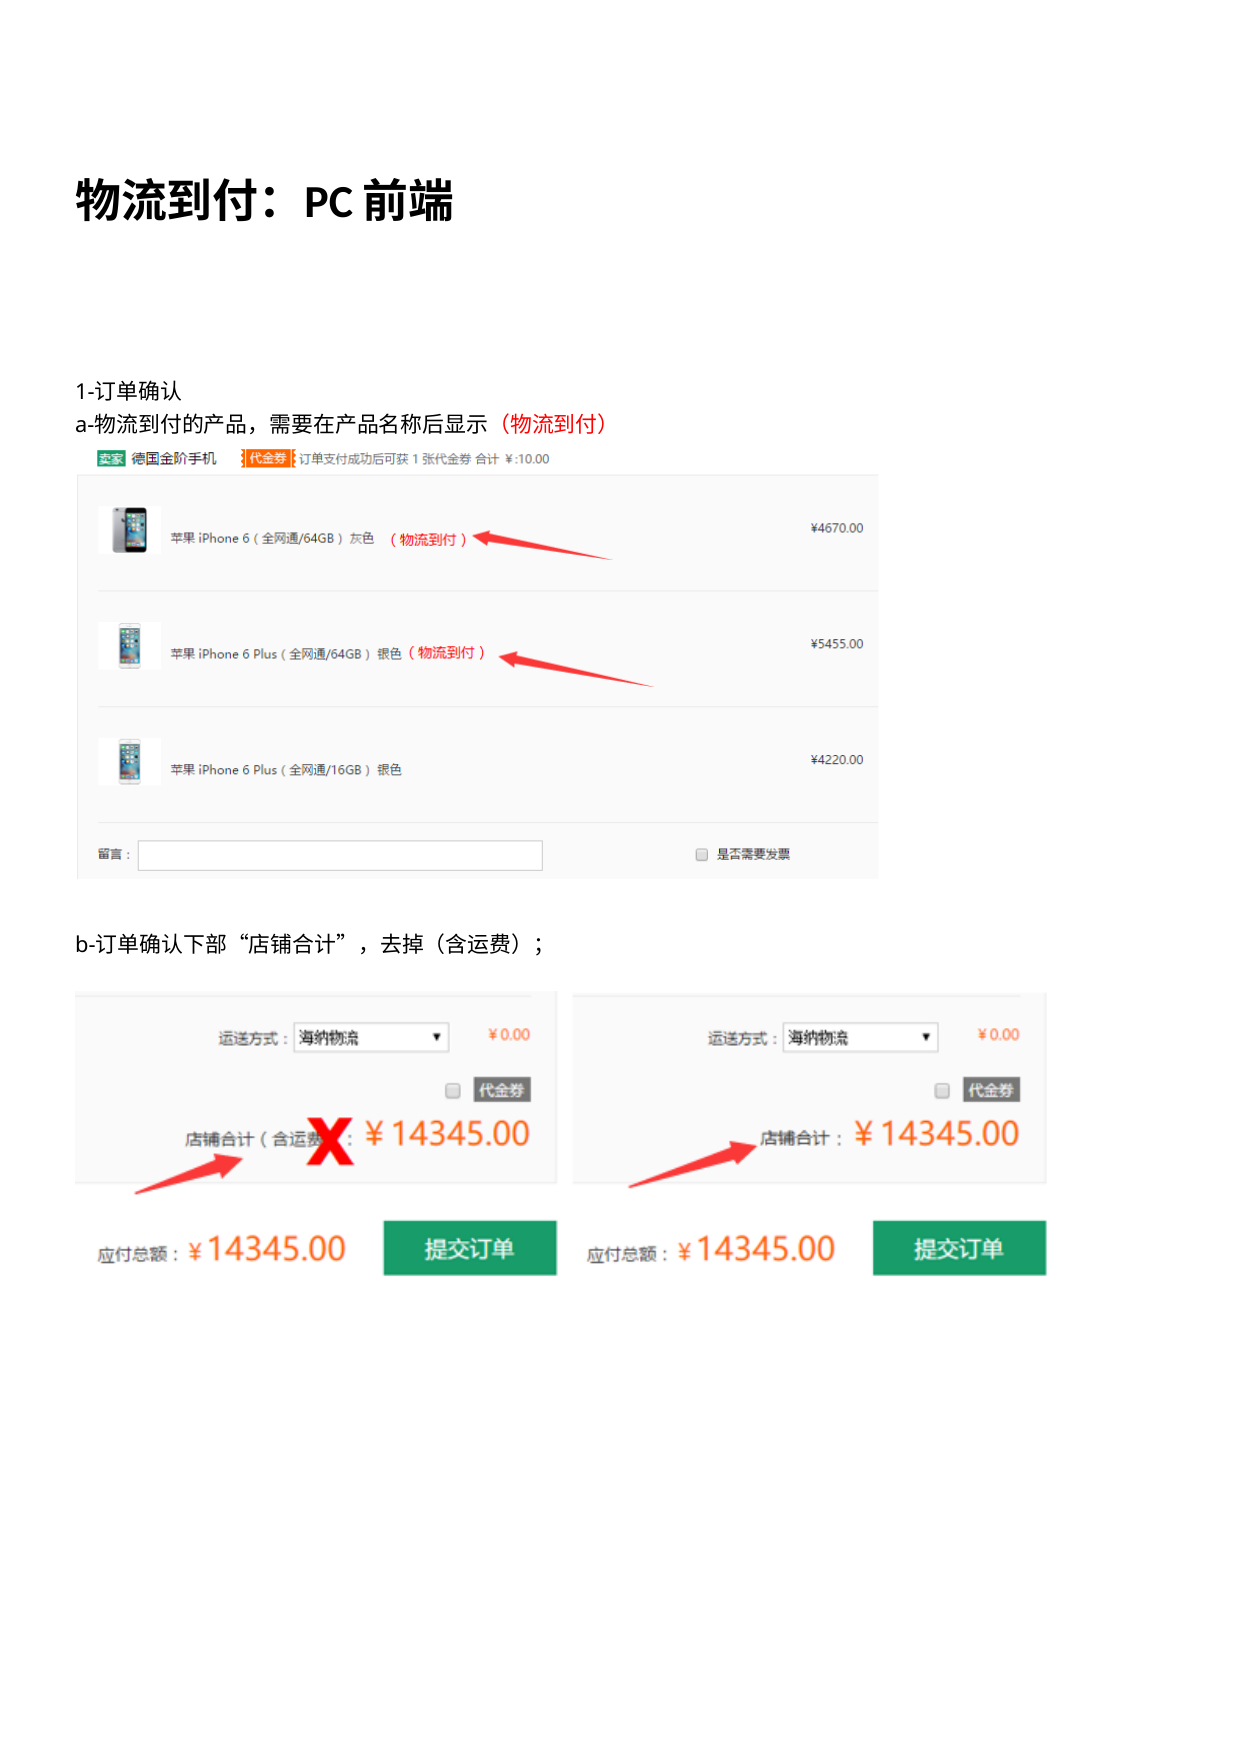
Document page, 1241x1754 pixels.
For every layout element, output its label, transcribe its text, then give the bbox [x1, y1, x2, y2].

text 1-订单确认 [75, 374, 1165, 407]
picture [75, 991, 1050, 1287]
text a-物流到付的产品，需要在产品名称后显示（物流到付） [75, 407, 1165, 439]
subtitle 物流到付：PC前端 [75, 149, 1165, 246]
picture [75, 439, 879, 879]
text b-订单确认下部“店铺合计”，去掉（含运费）； [75, 927, 1165, 959]
